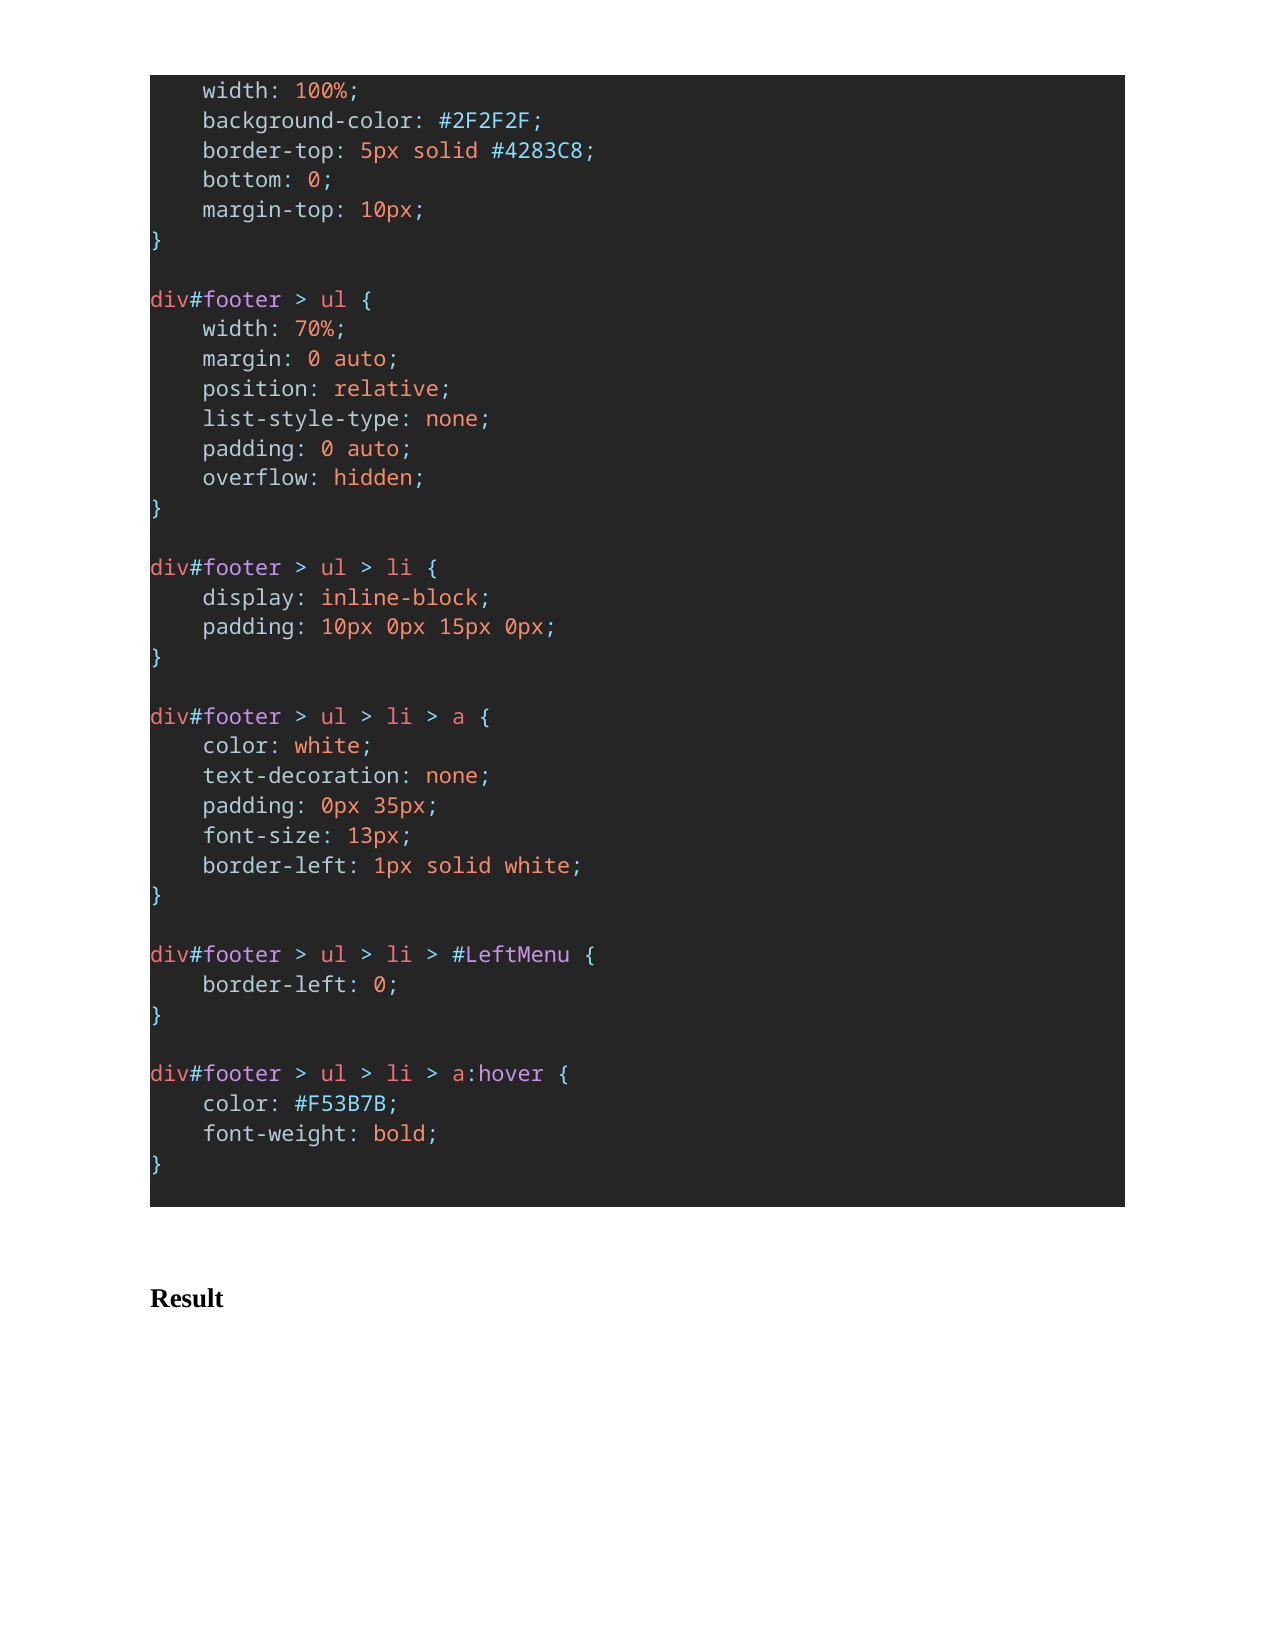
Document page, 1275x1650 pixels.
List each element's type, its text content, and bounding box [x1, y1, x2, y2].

text padding: 0 auto; [150, 432, 1125, 462]
text bottom: 0; [150, 164, 1125, 194]
text position: relative; [150, 373, 1125, 403]
text color: #F53B7B; [150, 1088, 1125, 1118]
text text-decoration: none; [150, 760, 1125, 790]
text background-color: #2F2F2F; [150, 105, 1125, 134]
text div#footer > ul > li > a { [150, 701, 1125, 730]
text div#footer > ul > li > a:hover { [150, 1058, 1125, 1088]
text div#footer > ul > li > #LeftMenu { [150, 939, 1125, 969]
text Result [150, 1282, 1125, 1313]
text width: 100%; [150, 75, 1125, 105]
text padding: 10px 0px 15px 0px; [150, 611, 1125, 641]
text } [150, 492, 1125, 522]
text div#footer > ul { [150, 283, 1125, 313]
text display: inline-block; [150, 581, 1125, 611]
text } [150, 641, 1125, 671]
text } [150, 998, 1125, 1028]
text div#footer > ul > li { [150, 552, 1125, 581]
text font-size: 13px; [150, 820, 1125, 849]
text margin-top: 10px; [150, 194, 1125, 224]
text overflow: hidden; [150, 462, 1125, 492]
text } [150, 1147, 1125, 1177]
text padding: 0px 35px; [150, 790, 1125, 820]
text margin: 0 auto; [150, 343, 1125, 373]
text color: white; [150, 730, 1125, 760]
text } [150, 879, 1125, 909]
text font-weight: bold; [150, 1118, 1125, 1147]
text border-left: 0; [150, 969, 1125, 998]
text list-style-type: none; [150, 403, 1125, 432]
text width: 70%; [150, 313, 1125, 343]
text border-top: 5px solid #4283C8; [150, 134, 1125, 164]
text } [150, 224, 1125, 254]
text border-left: 1px solid white; [150, 849, 1125, 879]
